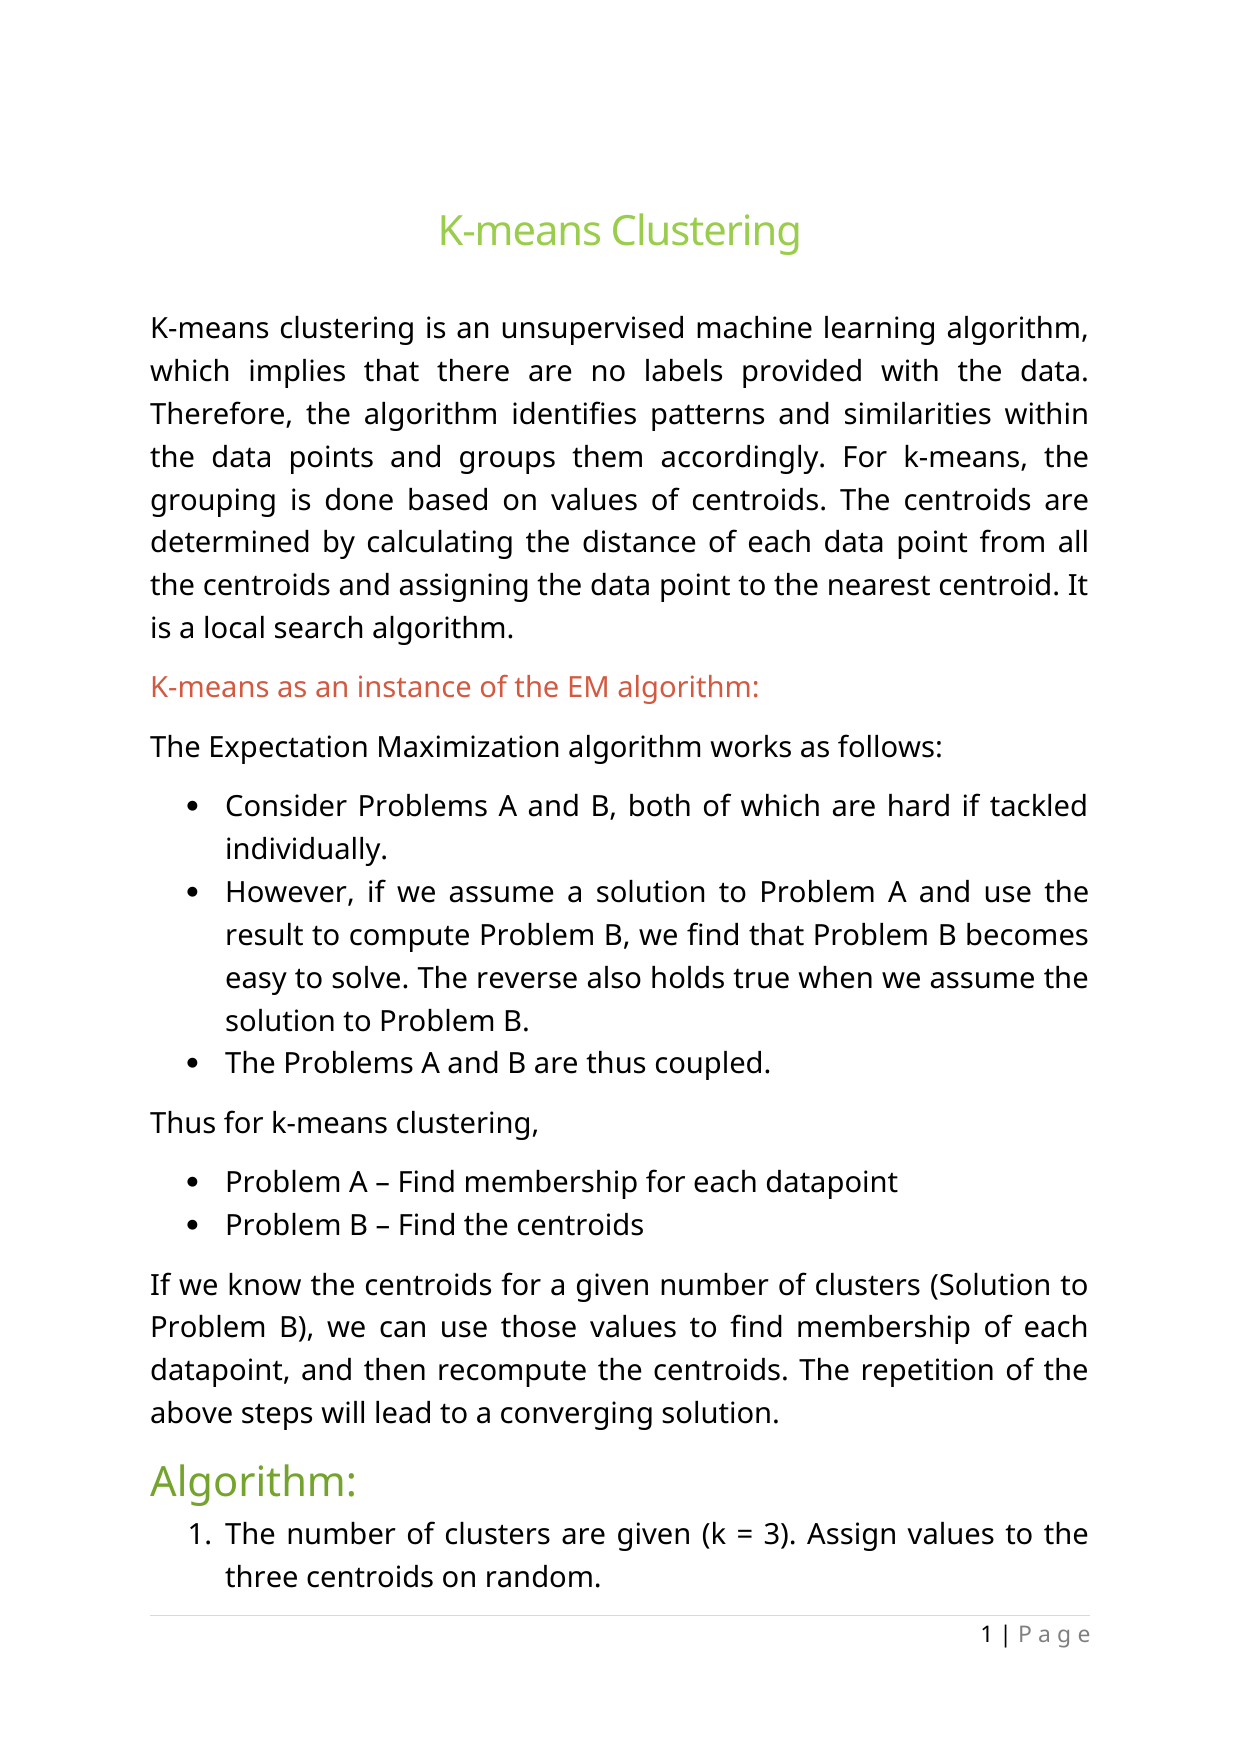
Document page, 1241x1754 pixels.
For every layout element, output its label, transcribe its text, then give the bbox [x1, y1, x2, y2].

title K-means Clustering [150, 200, 1090, 257]
list However, if we assume a solution to Problem A and use the result to compute Problem B, we find that Problem B becomes easy to solve. The reverse also holds true when we assume the solution to Problem B. [187, 871, 1090, 1039]
text If we know the centroids for a given number of clusters (Solution to Problem B), we can use those values to find membership of each datapoint, and then recompute the centroids. The repetition of the above steps will lead to a converging solution. [150, 1264, 1090, 1432]
text The Expectation Maximization algorithm works as follows: [150, 726, 1090, 766]
list Consider Problems A and B, both of which are hard if tackled individually. [187, 786, 1090, 868]
text K-means as an instance of the EM algorithm: [150, 667, 1090, 706]
list The number of clusters are given (k = 3). Assign values to the three centroids on random. [187, 1513, 1090, 1596]
text Thus for k-means clustering, [150, 1102, 1090, 1142]
list The Problems A and B are thus coupled. [187, 1043, 1090, 1082]
text K-means clustering is an unsupervised machine learning algorithm, which implies that there are no labels provided with the data. Therefore, the algorithm identifies patterns and similarities within the data points and groups them accordingly. For k-means, the grouping is done based on values of centroids. The centroids are determined by calculating the distance of each data point from all the centroids and assigning the data point to the nearest centroid. It is a local search algorithm. [150, 308, 1090, 647]
list Problem A – Find membership for each datapoint [187, 1162, 1090, 1201]
list Problem B – Find the centroids [187, 1204, 1090, 1244]
subtitle Algorithm: [150, 1452, 1090, 1508]
